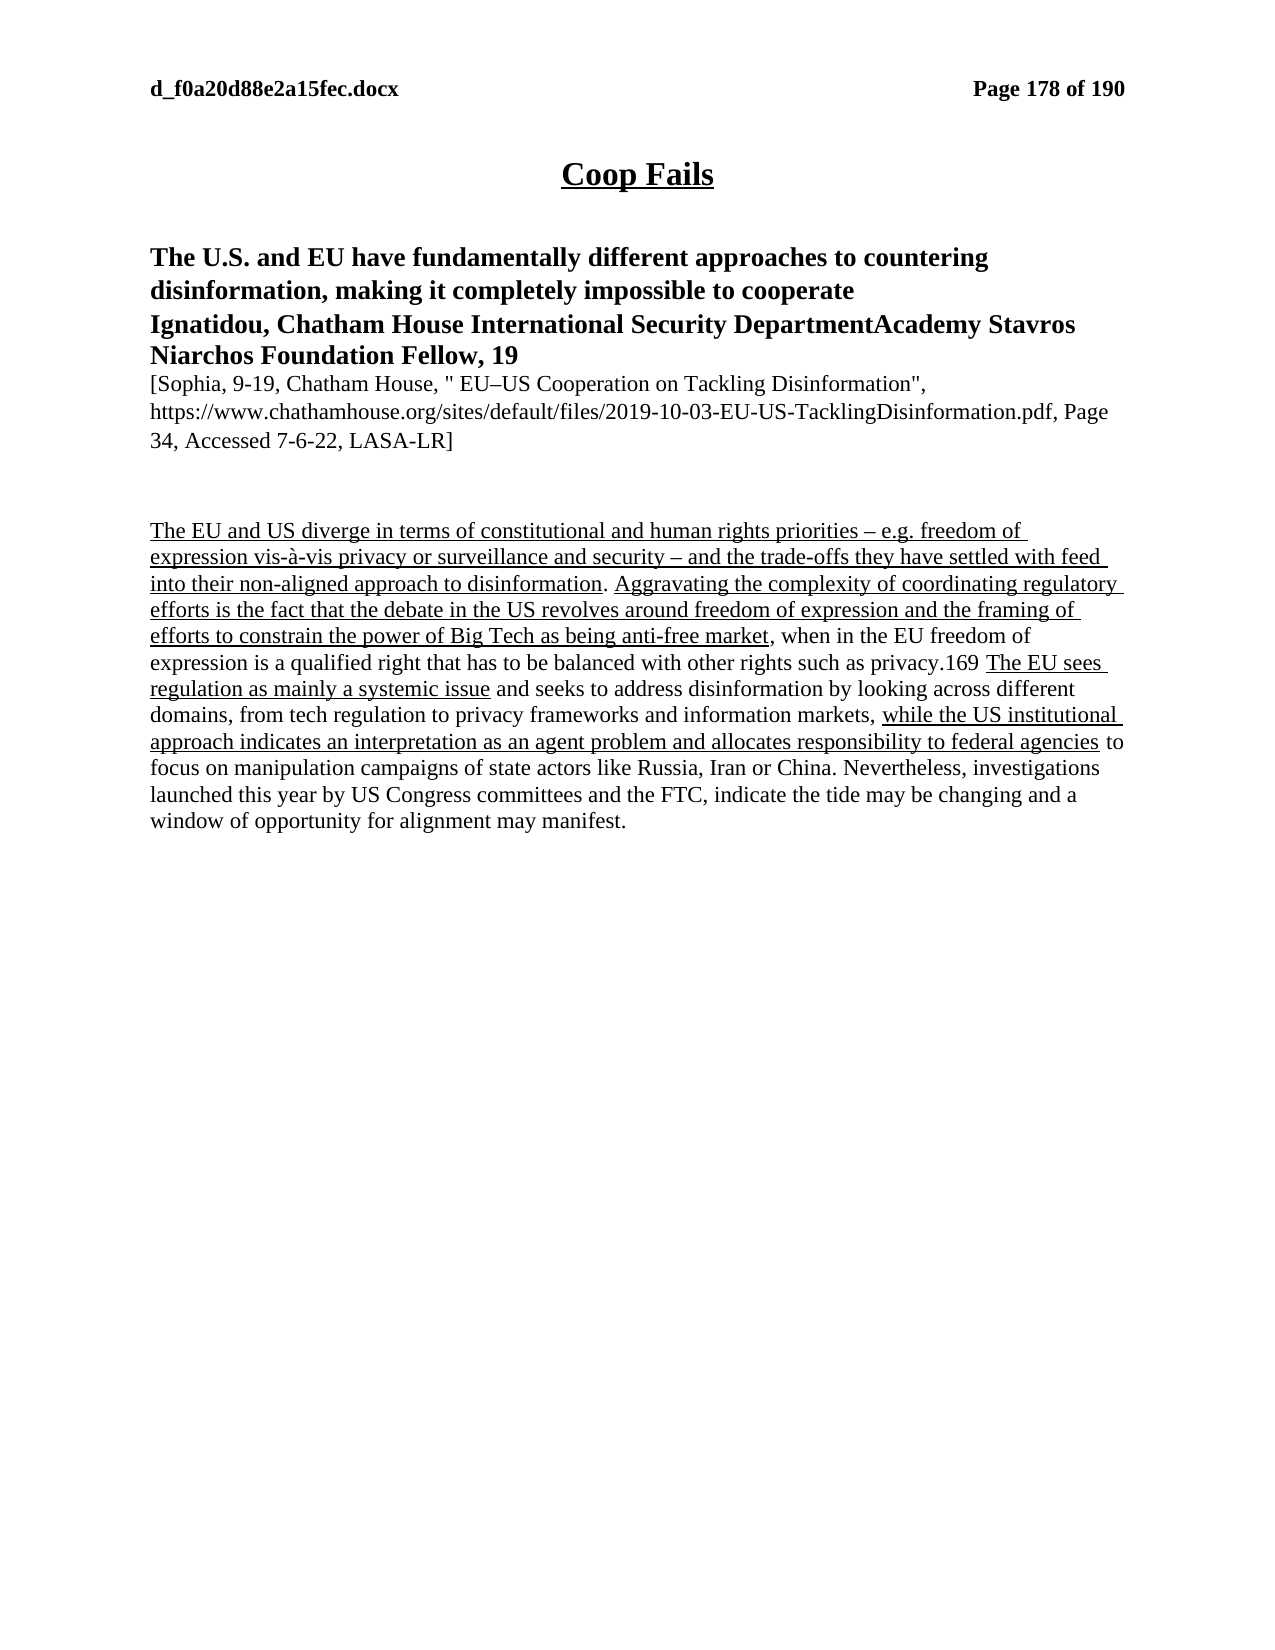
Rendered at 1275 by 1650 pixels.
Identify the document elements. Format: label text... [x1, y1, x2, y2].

subtitle Coop Fails [150, 154, 1125, 192]
text Ignatidou, Chatham House International Security DepartmentAcademy Stavros Niarchos Foundation Fellow, 19 [150, 308, 1125, 370]
subtitle The U.S. and EU have fundamentally different approaches to countering disinformation, making it completely impossible to cooperate [150, 241, 1125, 305]
text [Sophia, 9-19, Chatham House, " EU–US Cooperation on Tackling Disinformation", https://www.chathamhouse.org/sites/default/files/2019-10-03-EU-US-TacklingDisinformation.pdf, Page 34, Accessed 7-6-22, LASA-LR] [150, 370, 1125, 453]
text The EU and US diverge in terms of constitutional and human rights priorities – e.g. freedom of expression vis-à-vis privacy or surveillance and security – and the trade-offs they have settled with feed into their non-aligned approach to disinformation. Aggravating the complexity of coordinating regulatory efforts is the fact that the debate in the US revolves around freedom of expression and the framing of efforts to constrain the power of Big Tech as being anti-free market, when in the EU freedom of expression is a qualified right that has to be balanced with other rights such as privacy.169 The EU sees regulation as mainly a systemic issue and seeks to address disinformation by looking across different domains, from tech regulation to privacy frameworks and information markets, while the US institutional approach indicates an interpretation as an agent problem and allocates responsibility to federal agencies to focus on manipulation campaigns of state actors like Russia, Iran or China. Nevertheless, investigations launched this year by US Congress committees and the FTC, indicate the tide may be changing and a window of opportunity for alignment may manifest. [150, 517, 1125, 833]
